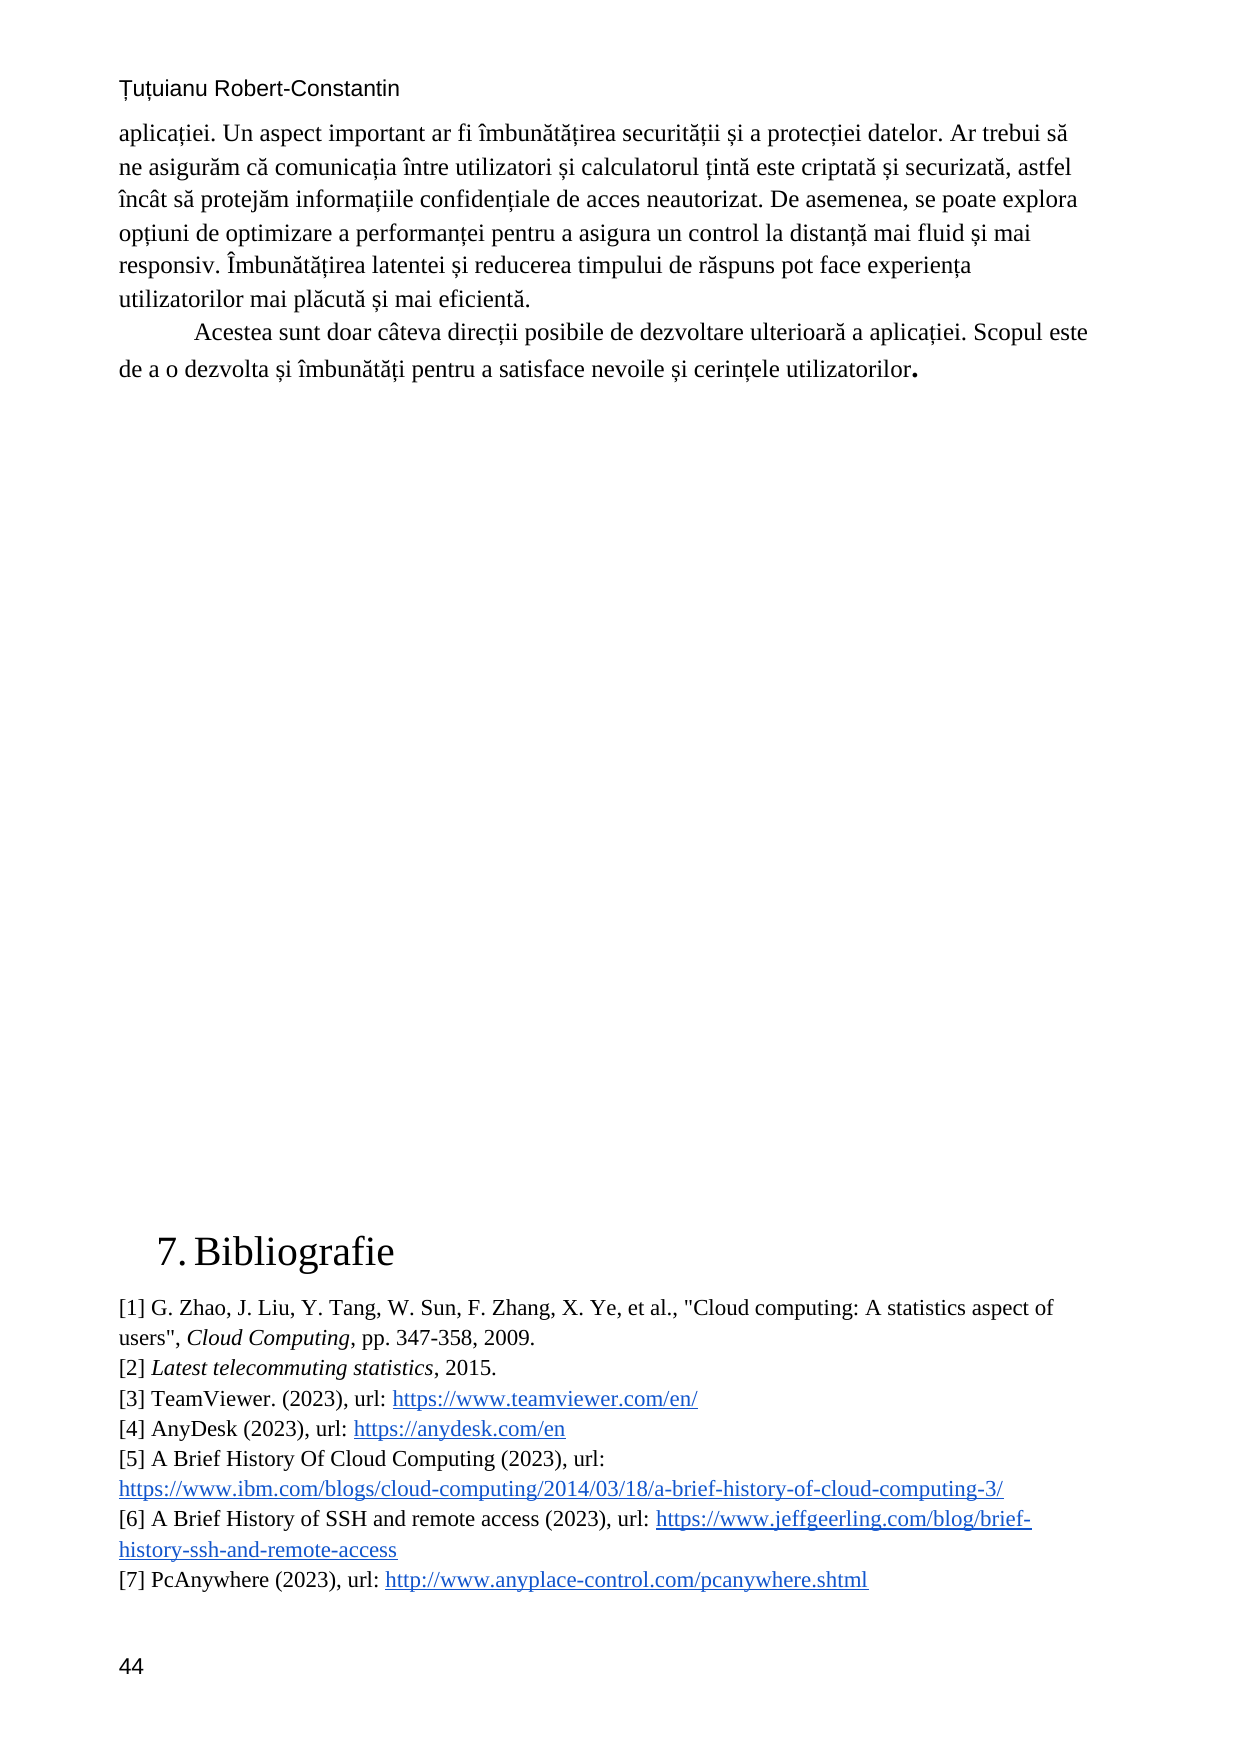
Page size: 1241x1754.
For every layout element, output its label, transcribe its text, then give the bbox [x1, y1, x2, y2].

text [5] A Brief History Of Cloud Computing (2023), url: https://www.ibm.com/blogs/cloud-computing/2014/03/18/a-brief-history-of-cloud-computing-3/ [118, 1445, 1093, 1502]
text [3] TeamViewer. (2023), url: https://www.teamviewer.com/en/ [118, 1385, 1093, 1411]
text [4] AnyDesk (2023), url: https://anydesk.com/en [118, 1415, 1093, 1441]
subtitle Bibliografie [156, 1226, 1093, 1274]
text [6] A Brief History of SSH and remote access (2023), url: https://www.jeffgeerling.com/blog/brief-history-ssh-and-remote-access [118, 1506, 1093, 1562]
text [2] Latest telecommuting statistics, 2015. [118, 1354, 1093, 1381]
text [1] G. Zhao, J. Liu, Y. Tang, W. Sun, F. Zhang, X. Ye, et al., "Cloud computing: A statistics aspect of users", Cloud Computing, pp. 347-358, 2009. [118, 1294, 1093, 1351]
text [7] PcAnywhere (2023), url: http://www.anyplace-control.com/pcanywhere.shtml [118, 1566, 1093, 1592]
